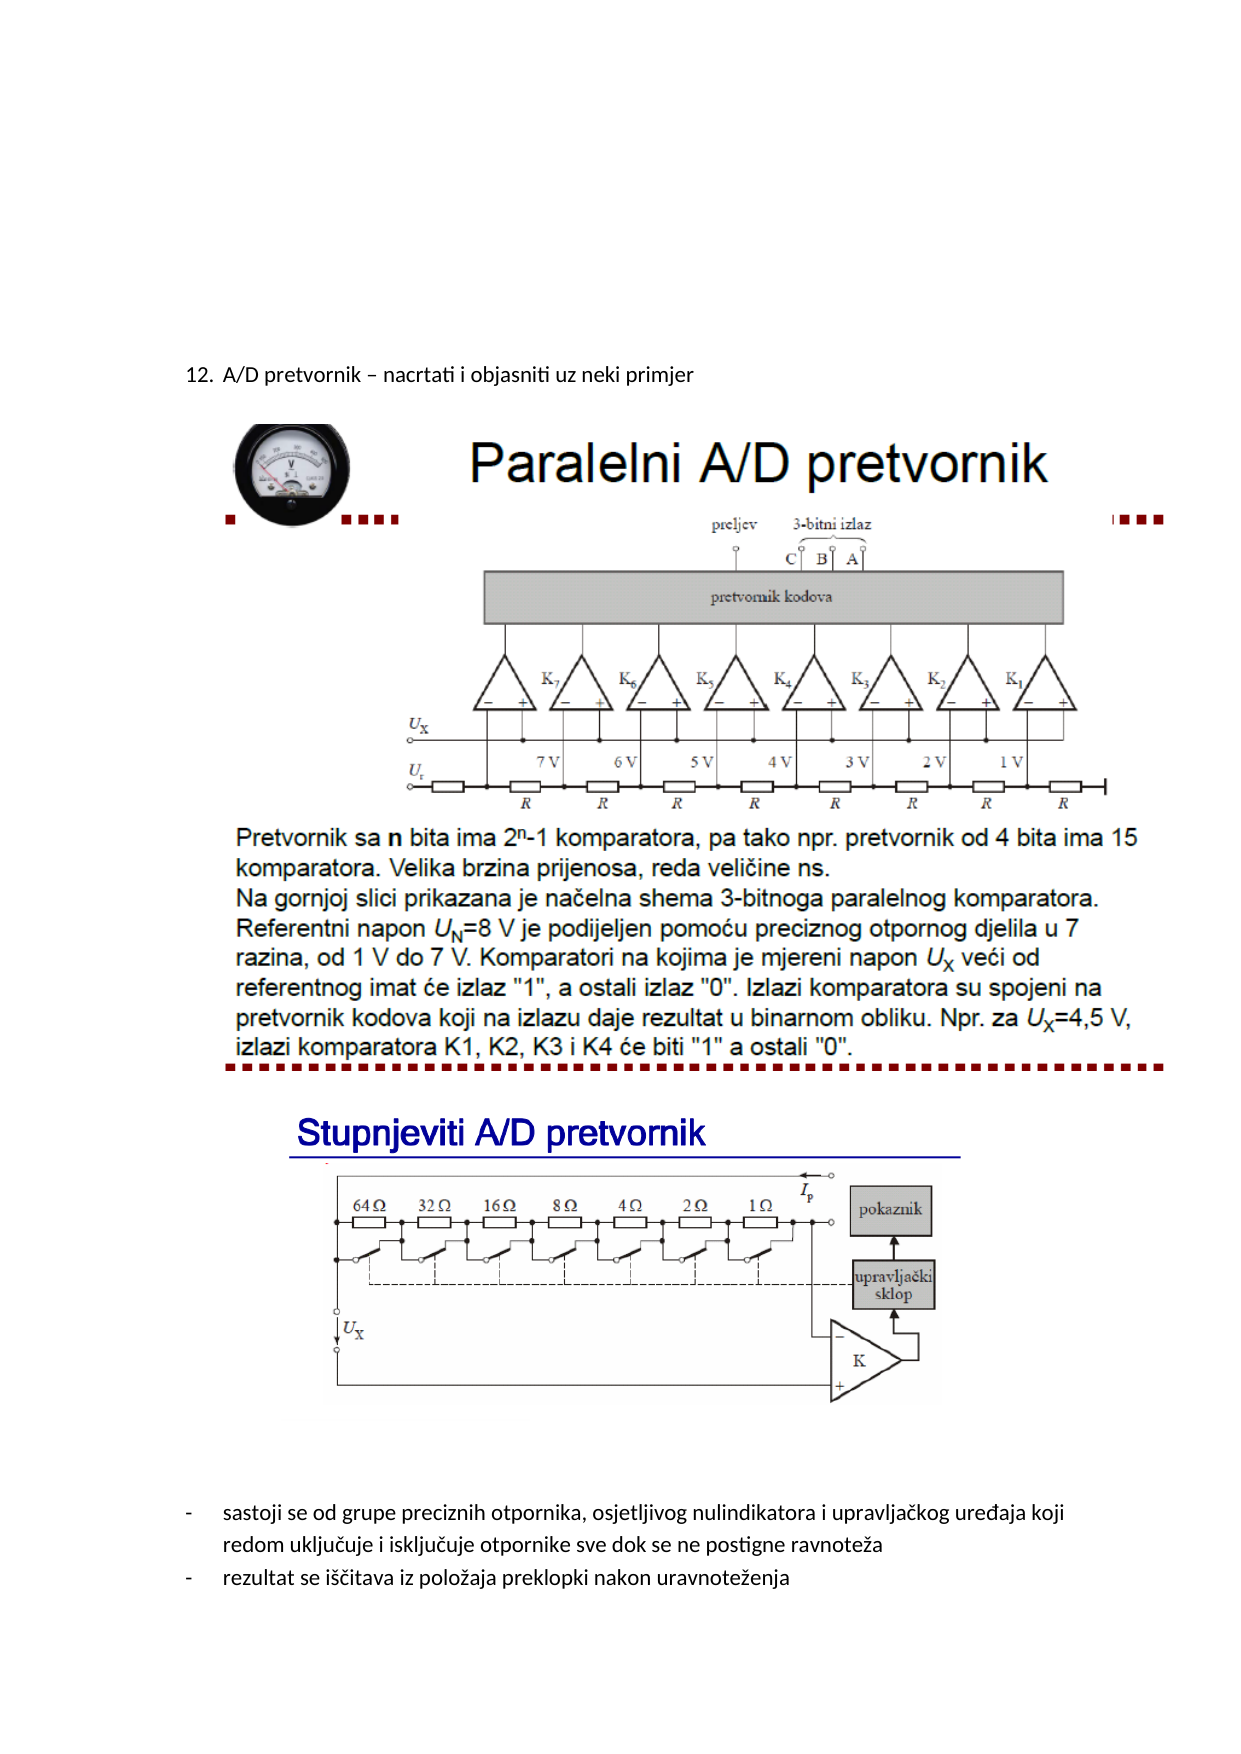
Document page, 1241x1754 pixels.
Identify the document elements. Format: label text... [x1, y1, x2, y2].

list sastoji se od grupe preciznih otpornika, osjetljivog nulindikatora i upravljačkog uređaja koji redom uključuje i isključuje otpornike sve dok se ne postigne ravnoteža [185, 1498, 1093, 1558]
picture [279, 1096, 961, 1421]
list A/D pretvornik – nacrtati i objasniti uz neki primjer [185, 360, 1093, 388]
list rezultat se iščitava iz položaja preklopki nakon uravnoteženja [185, 1563, 1093, 1591]
picture [222, 424, 1167, 1071]
